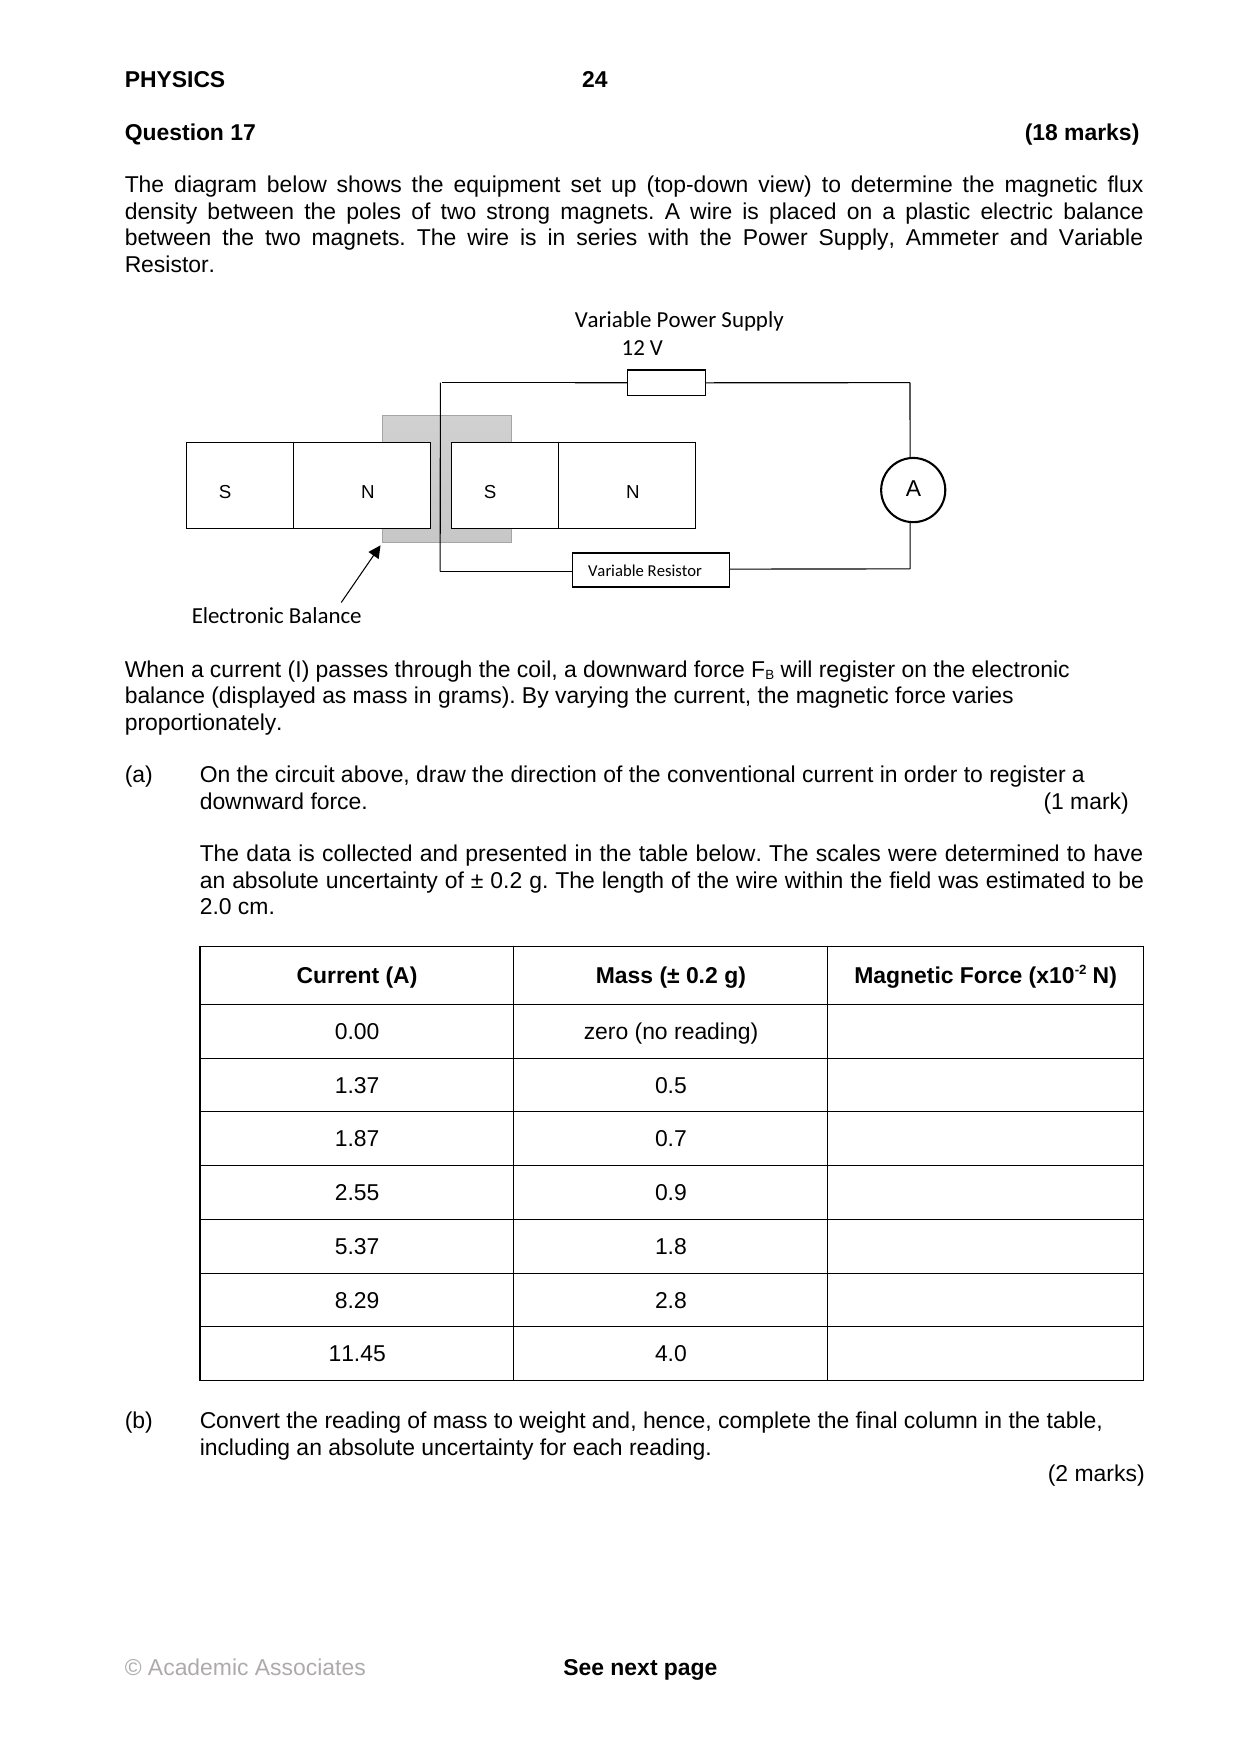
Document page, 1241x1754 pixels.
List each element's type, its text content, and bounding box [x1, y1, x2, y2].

table_cell 11.45 [201, 1327, 513, 1380]
table_cell [828, 1059, 1143, 1111]
text Electronic Balance [124, 601, 1144, 629]
table_header Current (A) [201, 947, 513, 1004]
text proportionately. [124, 708, 1144, 735]
text (2 marks) [124, 1460, 1144, 1486]
table_cell 2.8 [514, 1274, 827, 1326]
text balance (displayed as mass in grams). By varying the current, the magnetic force varies [124, 682, 1144, 708]
table_cell [828, 1112, 1143, 1165]
table_cell 2.55 [201, 1166, 513, 1219]
table_cell 0.7 [514, 1112, 827, 1165]
text Question 17 (18 marks) [124, 119, 1144, 145]
table_cell [828, 1005, 1143, 1057]
table_cell 5.37 [201, 1220, 513, 1272]
table_cell 1.8 [514, 1220, 827, 1272]
text (b) Convert the reading of mass to weight and, hence, complete the final column in the table, including an absolute uncertainty for each reading. [124, 1407, 1144, 1460]
text The diagram below shows the equipment set up (top-down view) to determine the magnetic flux density between the poles of two strong magnets. A wire is placed on a plastic electric balance between the two magnets. The wire is in series with the Power Supply, Ammeter and Variable Resistor. [124, 171, 1144, 277]
table_cell 4.0 [514, 1327, 827, 1380]
table_header Magnetic Force (x10-2 N) [828, 947, 1143, 1004]
table_cell [828, 1220, 1143, 1272]
text (a) On the circuit above, draw the direction of the conventional current in order to register a downward force. (1 mark) [124, 761, 1144, 814]
text The data is collected and presented in the table below. The scales were determined to have an absolute uncertainty of ± 0.2 g. The length of the wire within the field was estimated to be 2.0 cm. [199, 840, 1144, 919]
table_header Mass (± 0.2 g) [514, 947, 827, 1004]
table_cell 0.9 [514, 1166, 827, 1219]
text 12 V [124, 333, 1149, 361]
table_cell [828, 1274, 1143, 1326]
table_cell 1.37 [201, 1059, 513, 1111]
table_cell zero (no reading) [514, 1005, 827, 1057]
table_cell 1.87 [201, 1112, 513, 1165]
text Variable Power Supply [124, 305, 1144, 333]
table_cell [828, 1166, 1143, 1219]
table_cell [828, 1327, 1143, 1380]
table_cell 8.29 [201, 1274, 513, 1326]
text When a current (I) passes through the coil, a downward force FB will register on the electronic [124, 656, 1144, 682]
table_cell 0.5 [514, 1059, 827, 1111]
table_cell 0.00 [201, 1005, 513, 1057]
